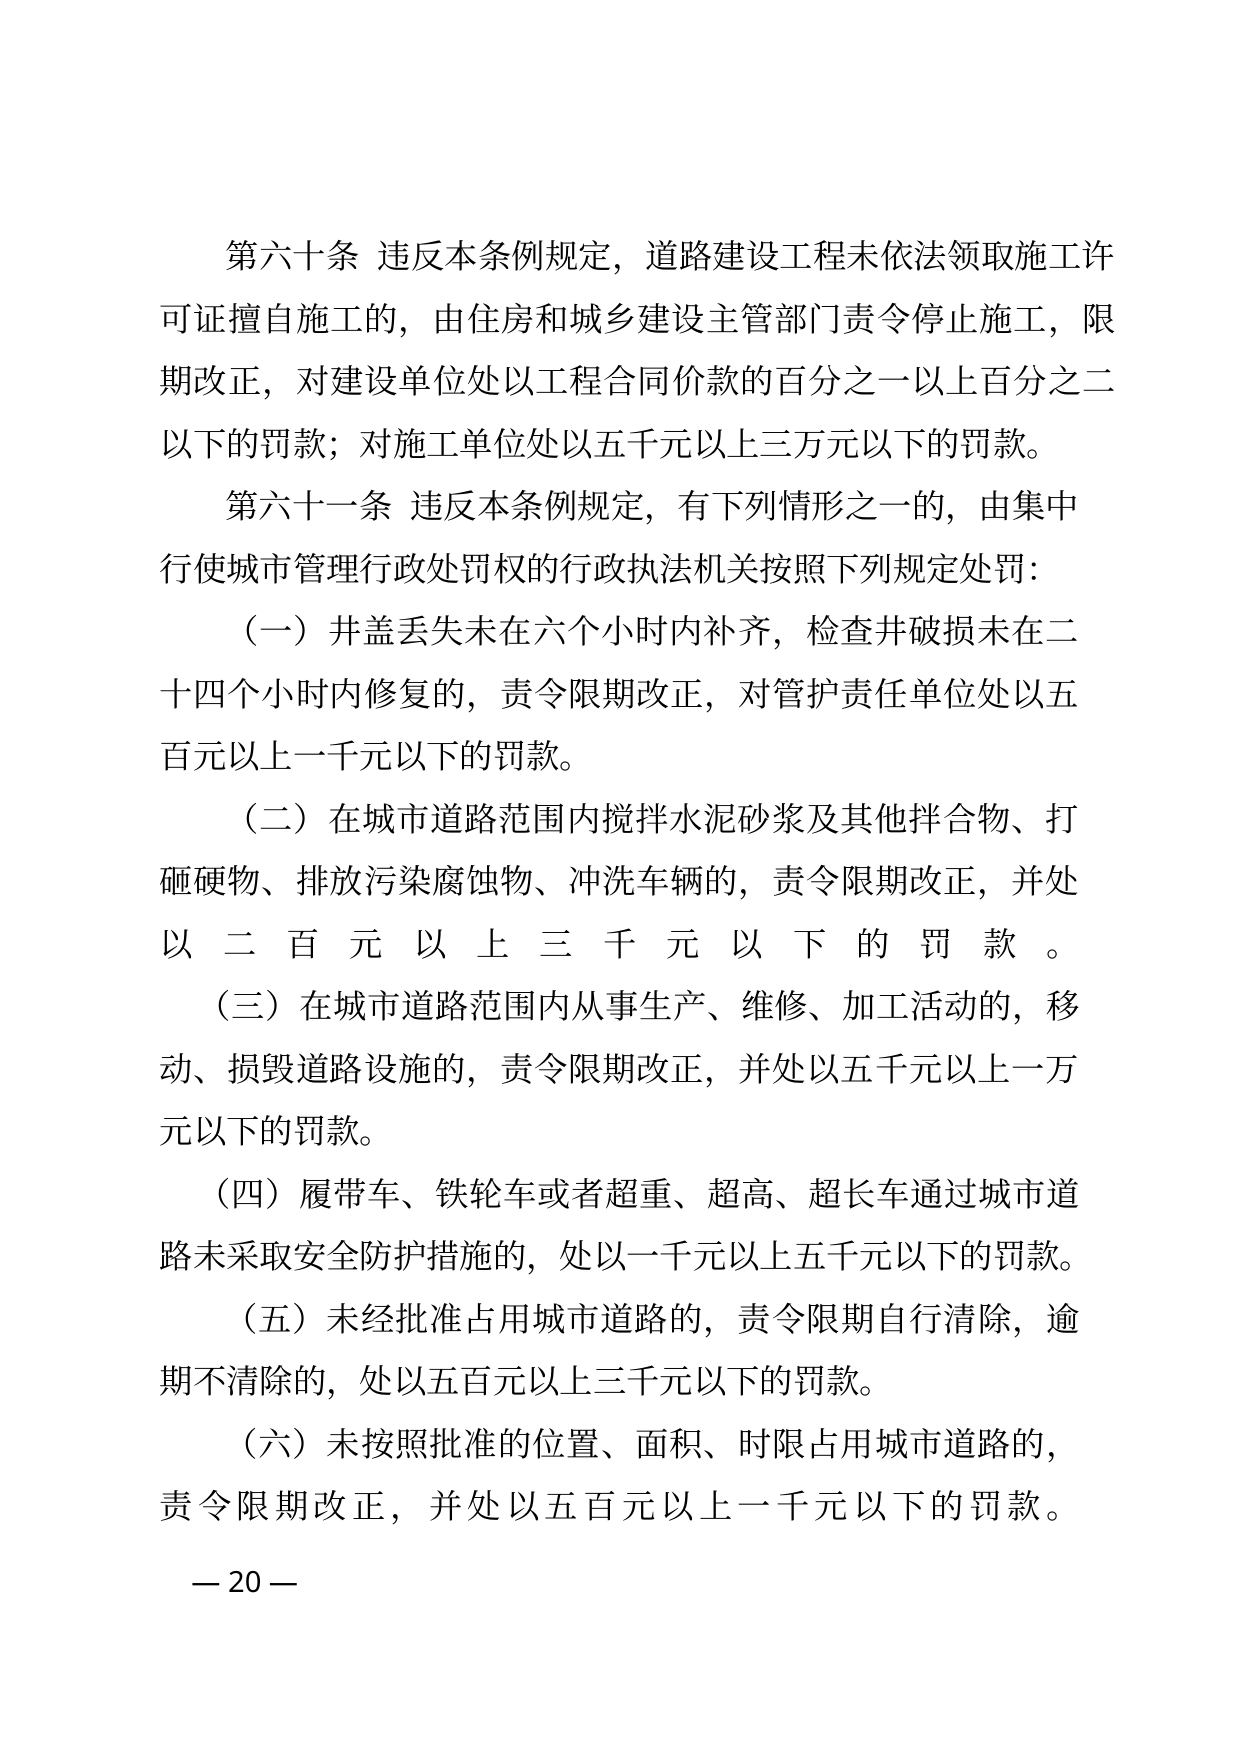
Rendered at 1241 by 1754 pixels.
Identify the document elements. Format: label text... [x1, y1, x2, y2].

text （一）井盖丢失未在六个小时内补齐，检查井破损未在二十四个小时内修复的，责令限期改正，对管护责任单位处以五百元以上一千元以下的罚款。 [159, 593, 1081, 781]
text 第六十条 违反本条例规定，道路建设工程未依法领取施工许可证擅自施工的，由住房和城乡建设主管部门责令停止施工，限期改正，对建设单位处以工程合同价款的百分之一以上百分之二以下的罚款；对施工单位处以五千元以上三万元以下的罚款。 [159, 218, 1116, 468]
text （二）在城市道路范围内搅拌水泥砂浆及其他拌合物、打砸硬物、排放污染腐蚀物、冲洗车辆的，责令限期改正，并处以二百元以上三千元以下的罚款。 （三）在城市道路范围内从事生产、维修、加工活动的，移动、损毁道路设施的，责令限期改正，并处以五千元以上一万元以下的罚款。 [159, 781, 1081, 1156]
text 第六十一条 违反本条例规定，有下列情形之一的，由集中行使城市管理行政处罚权的行政执法机关按照下列规定处罚： [159, 468, 1081, 593]
text （五）未经批准占用城市道路的，责令限期自行清除，逾期不清除的，处以五百元以上三千元以下的罚款。 [159, 1281, 1081, 1406]
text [159, 1406, 1081, 1531]
text （四）履带车、铁轮车或者超重、超高、超长车通过城市道路未采取安全防护措施的，处以一千元以上五千元以下的罚款。 [159, 1156, 1081, 1281]
